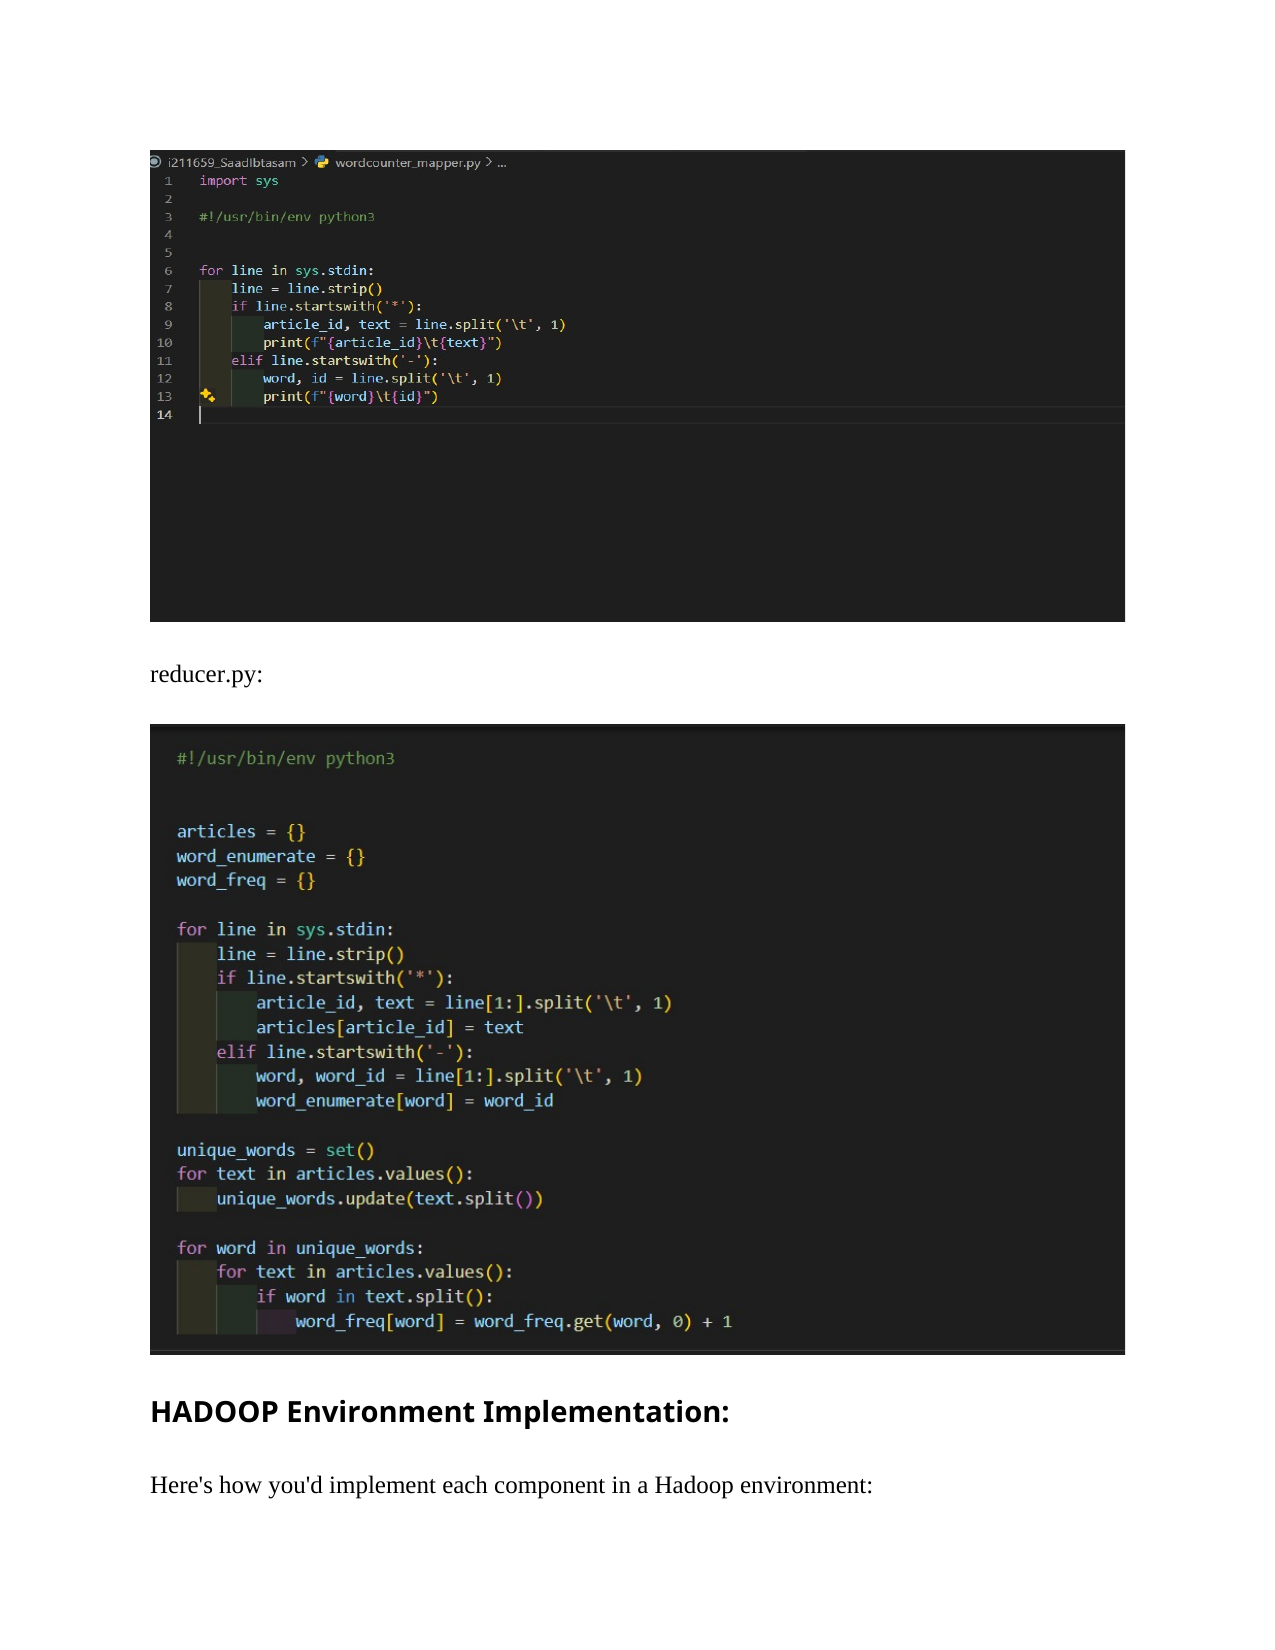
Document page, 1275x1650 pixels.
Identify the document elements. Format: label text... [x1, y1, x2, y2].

picture [150, 724, 1125, 1355]
text HADOOP Environment Implementation: [150, 1392, 1125, 1431]
text reducer.py: [150, 659, 1125, 687]
text Here's how you'd implement each component in a Hadoop environment: [150, 1470, 1125, 1499]
picture [150, 150, 1125, 622]
